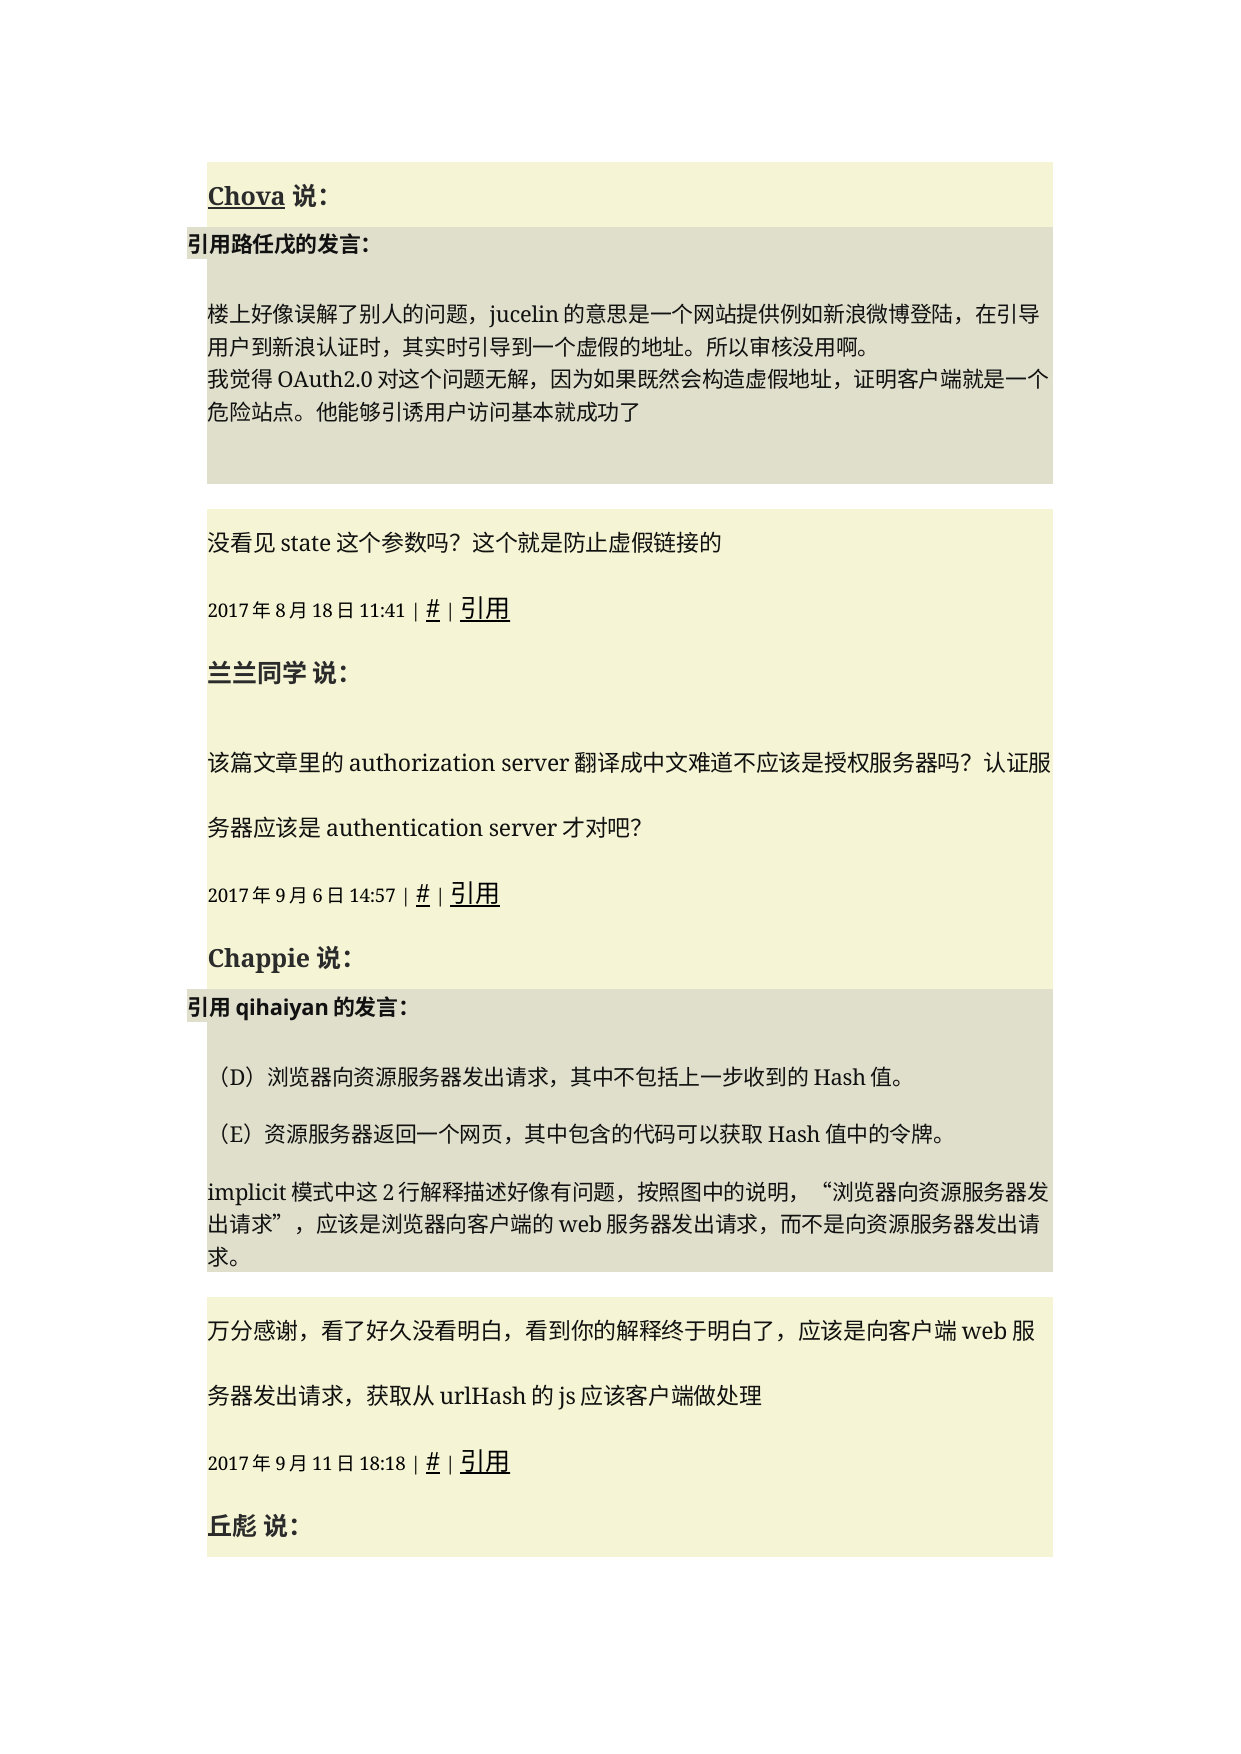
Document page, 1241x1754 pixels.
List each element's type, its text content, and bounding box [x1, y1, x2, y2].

text （D）浏览器向资源服务器发出请求，其中不包括上一步收到的Hash值。 [207, 1059, 1053, 1092]
text 万分感谢，看了好久没看明白，看到你的解释终于明白了，应该是向客户端web服务器发出请求，获取从urlHash的js应该客户端做处理 [207, 1297, 1053, 1427]
text 兰兰同学 说： [207, 639, 1053, 704]
text 没看见state这个参数吗？这个就是防止虚假链接的 [207, 509, 1053, 574]
text 楼上好像误解了别人的问题，jucelin的意思是一个网站提供例如新浪微博登陆，在引导用户到新浪认证时，其实时引导到一个虚假的地址。所以审核没用啊。 我觉得OAuth2.0对这个问题无解，因为如果既然会构造虚假地址，证明客户端就是一个危险站点。他能够引诱用户访问基本就成功了 [207, 297, 1053, 427]
text 2017年9月11日 18:18 | # | 引用 [207, 1427, 1053, 1492]
text Chappie 说： [207, 924, 1053, 989]
text 丘彪 说： [207, 1492, 1053, 1557]
text Chova 说： [207, 162, 1053, 227]
text 2017年8月18日 11:41 | # | 引用 [207, 574, 1053, 639]
text 引用路任戊的发言： [187, 227, 1053, 259]
text 该篇文章里的authorization server翻译成中文难道不应该是授权服务器吗？认证服务器应该是authentication server才对吧？ [207, 729, 1053, 859]
text implicit模式中这2行解释描述好像有问题，按照图中的说明，“浏览器向资源服务器发出请求”，应该是浏览器向客户端的web服务器发出请求，而不是向资源服务器发出请求。 [207, 1174, 1053, 1272]
text 2017年9月 6日 14:57 | # | 引用 [207, 859, 1053, 924]
text 引用qihaiyan的发言： [187, 989, 1053, 1022]
text （E）资源服务器返回一个网页，其中包含的代码可以获取Hash值中的令牌。 [207, 1117, 1053, 1149]
